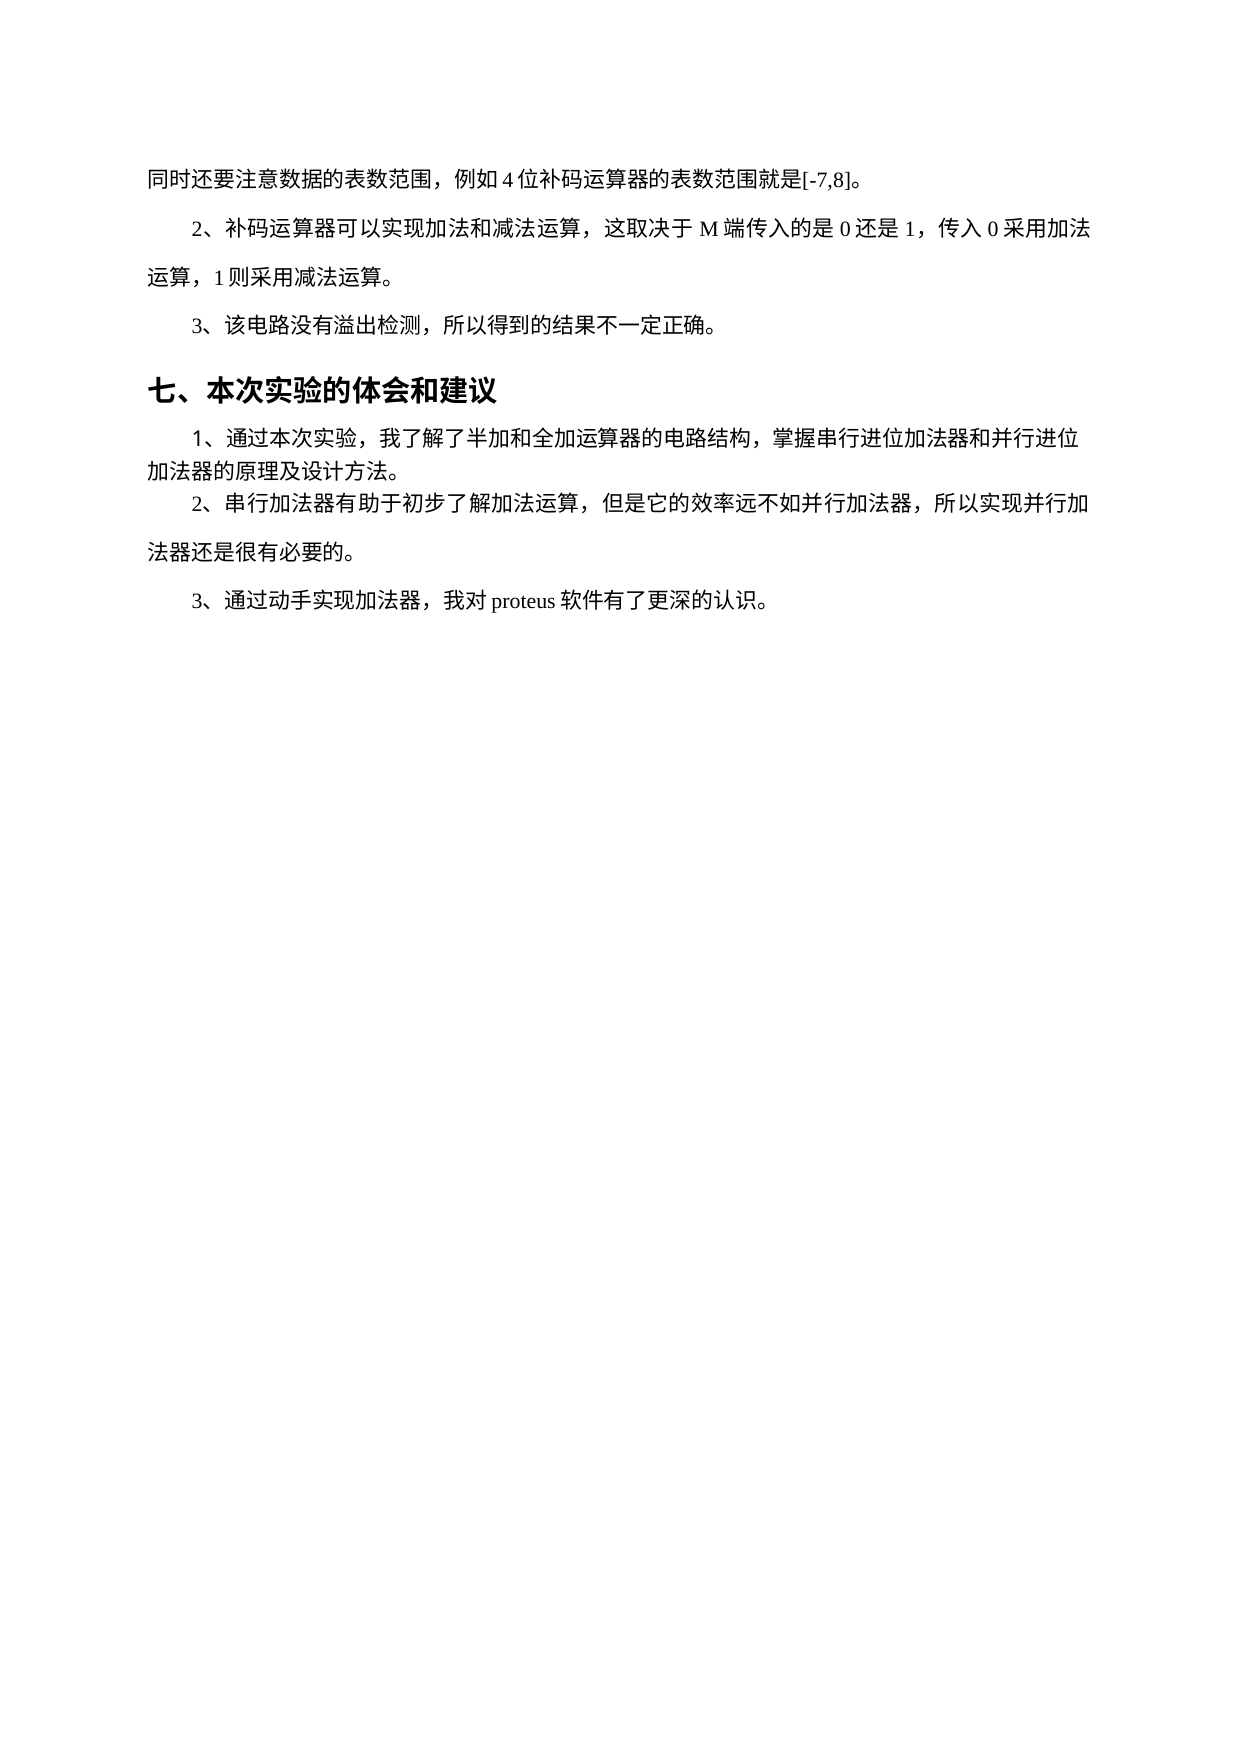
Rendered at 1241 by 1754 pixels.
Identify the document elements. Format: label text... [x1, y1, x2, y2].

text 2、补码运算器可以实现加法和减法运算，这取决于M端传入的是0还是1，传入0采用加法运算，1则采用减法运算。 [148, 210, 1092, 292]
text 1、通过本次实验，我了解了半加和全加运算器的电路结构，掌握串行进位加法器和并行进位加法器的原理及设计方法。 [148, 421, 1092, 486]
text 3、通过动手实现加法器，我对proteus软件有了更深的认识。 [148, 583, 1092, 615]
text 七、本次实验的体会和建议 [148, 356, 1092, 421]
text 2、串行加法器有助于初步了解加法运算，但是它的效率远不如并行加法器，所以实现并行加法器还是很有必要的。 [148, 486, 1092, 567]
text 3、该电路没有溢出检测，所以得到的结果不一定正确。 [148, 307, 1092, 340]
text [148, 162, 1092, 194]
